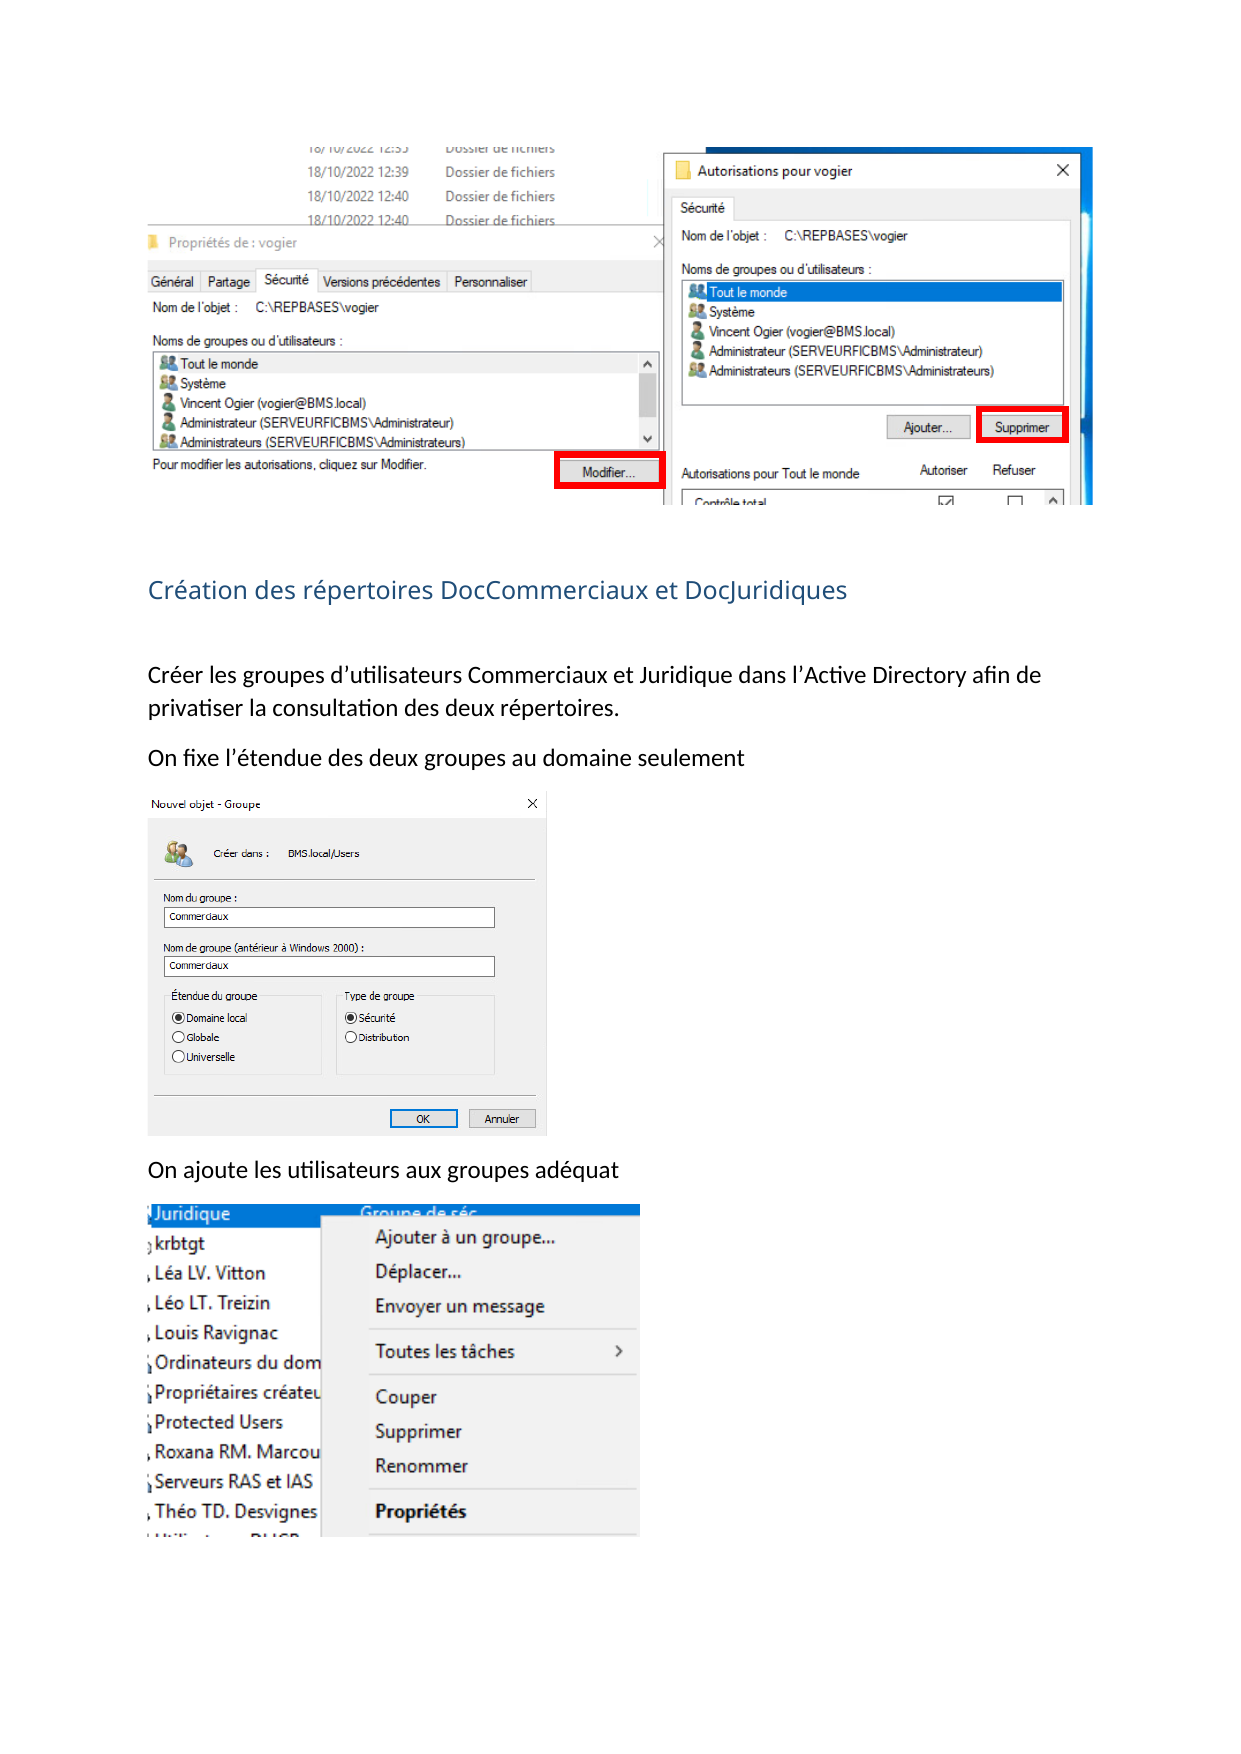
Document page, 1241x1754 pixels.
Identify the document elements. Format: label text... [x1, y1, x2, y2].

subtitle Création des répertoires DocCommerciaux et DocJuridiques [148, 573, 1093, 607]
text Créer les groupes d’utilisateurs Commerciaux et Juridique dans l’Active Directory afin de privatiser la consultation des deux répertoires. [148, 659, 1093, 723]
picture [147, 147, 1093, 505]
picture [147, 1204, 640, 1537]
picture [147, 791, 547, 1136]
text On fixe l’étendue des deux groupes au domaine seulement [148, 742, 1093, 772]
text On ajoute les utilisateurs aux groupes adéquat [148, 1154, 1093, 1185]
